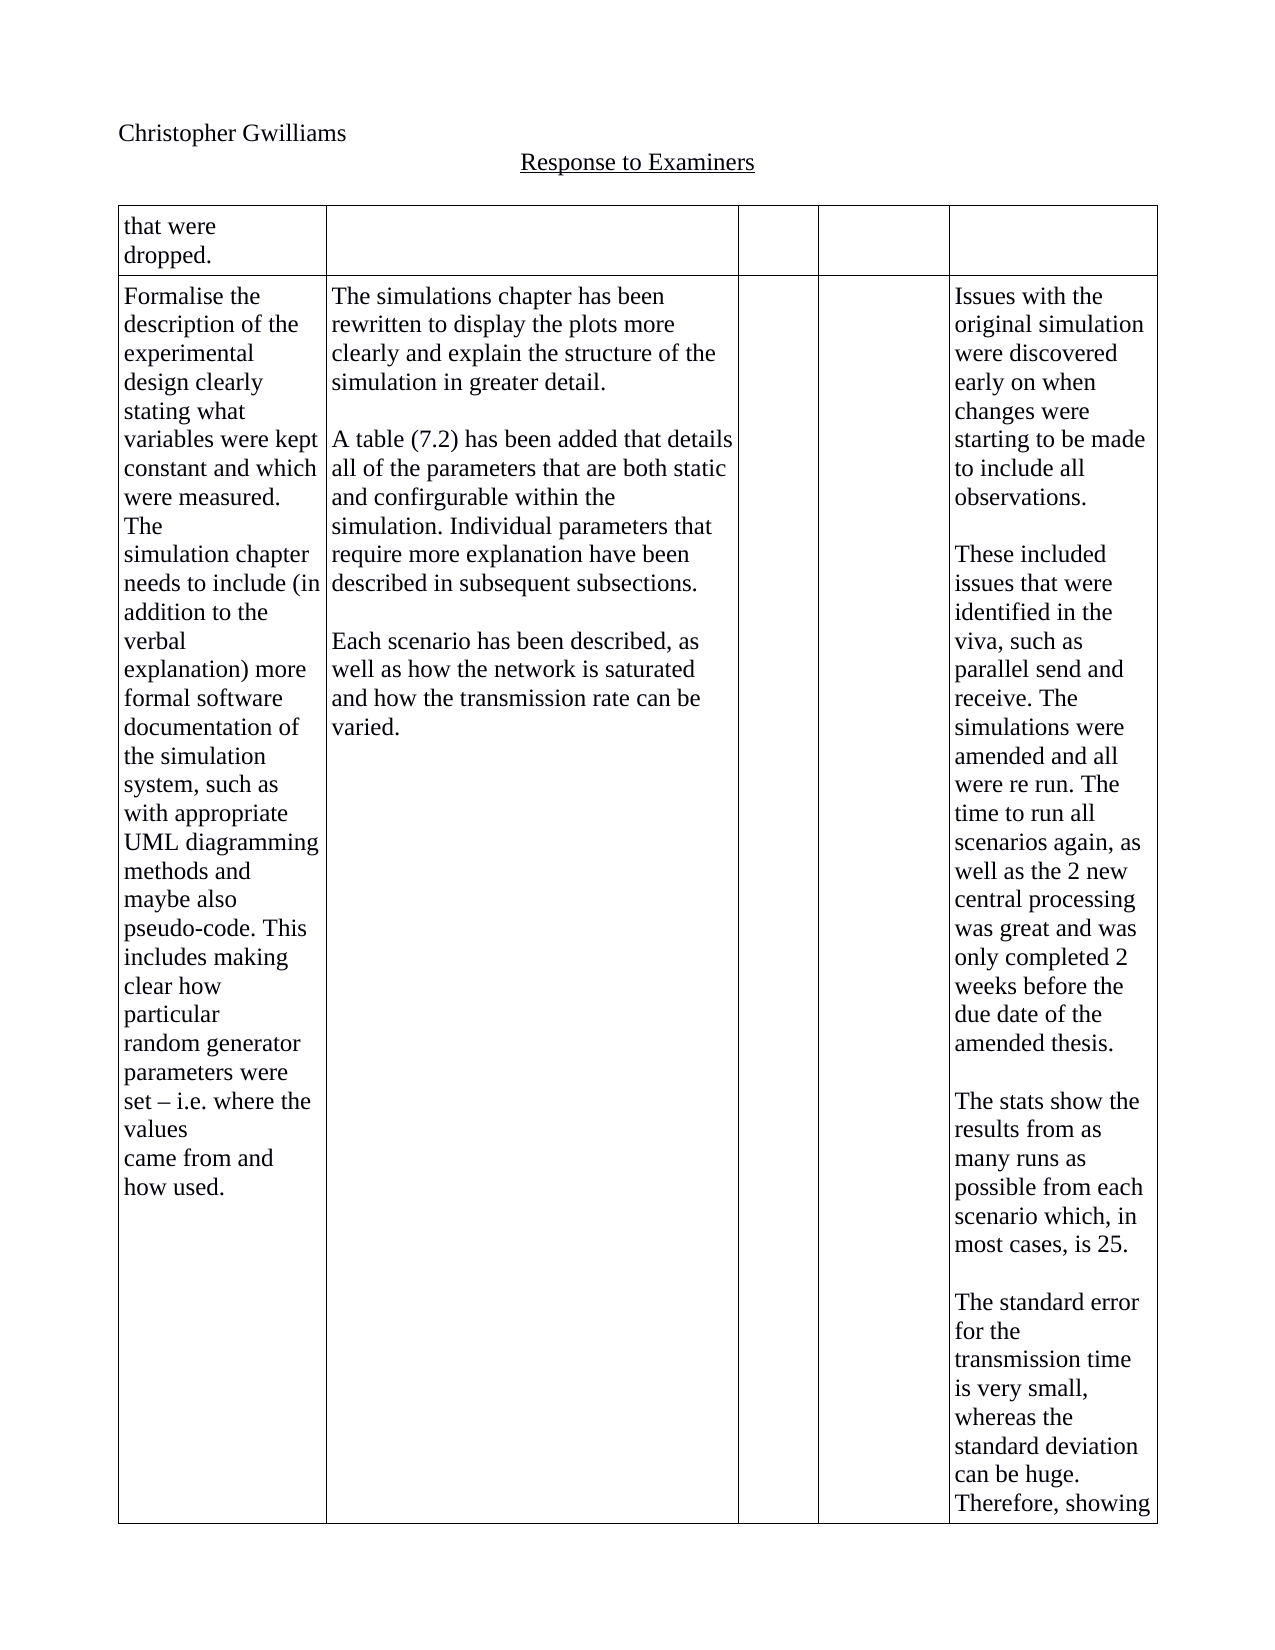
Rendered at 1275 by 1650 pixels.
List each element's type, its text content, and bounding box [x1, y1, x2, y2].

table_cell [819, 276, 949, 1523]
table_cell [819, 206, 949, 274]
table_cell [950, 206, 1157, 274]
table_cell [327, 206, 738, 274]
table_cell [739, 276, 818, 1523]
table_cell [739, 206, 818, 274]
